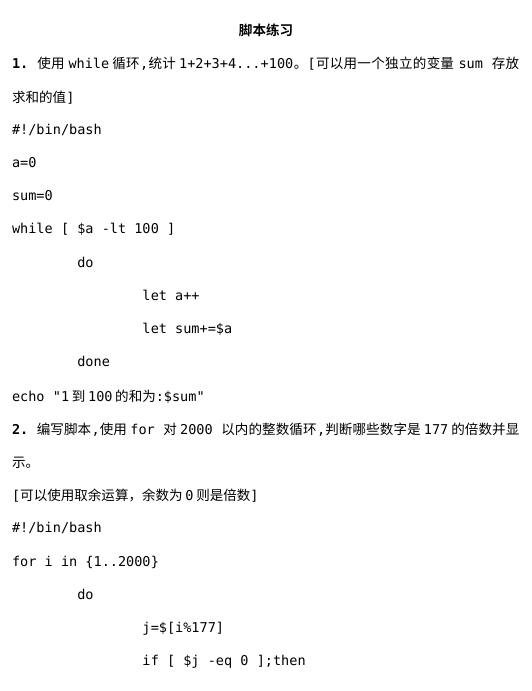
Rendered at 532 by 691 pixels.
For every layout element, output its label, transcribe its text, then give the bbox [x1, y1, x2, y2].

text while [ $a -lt 100 ] [12, 212, 520, 246]
text done [12, 345, 520, 379]
text if [ $j -eq 0 ];then [12, 644, 520, 678]
text 2. 编写脚本,使用 for 对 2000 以内的整数循环,判断哪些数字是177的倍数并显示。 [12, 412, 520, 478]
text #!/bin/bash [12, 512, 520, 545]
text echo "1到100的和为:$sum" [12, 379, 520, 412]
text let a++ [12, 279, 520, 312]
text [可以使用取余运算，余数为0则是倍数] [12, 478, 520, 512]
text 脚本练习 [12, 13, 520, 46]
text 1. 使用 while循环,统计1+2+3+4...+100。[可以用一个独立的变量 sum 存放求和的值] [12, 46, 520, 113]
text let sum+=$a [12, 312, 520, 345]
text j=$[i%177] [12, 611, 520, 644]
text #!/bin/bash [12, 113, 520, 146]
text do [12, 578, 520, 611]
text sum=0 [12, 179, 520, 212]
text for i in {1..2000} [12, 545, 520, 578]
text do [12, 246, 520, 279]
text a=0 [12, 146, 520, 179]
